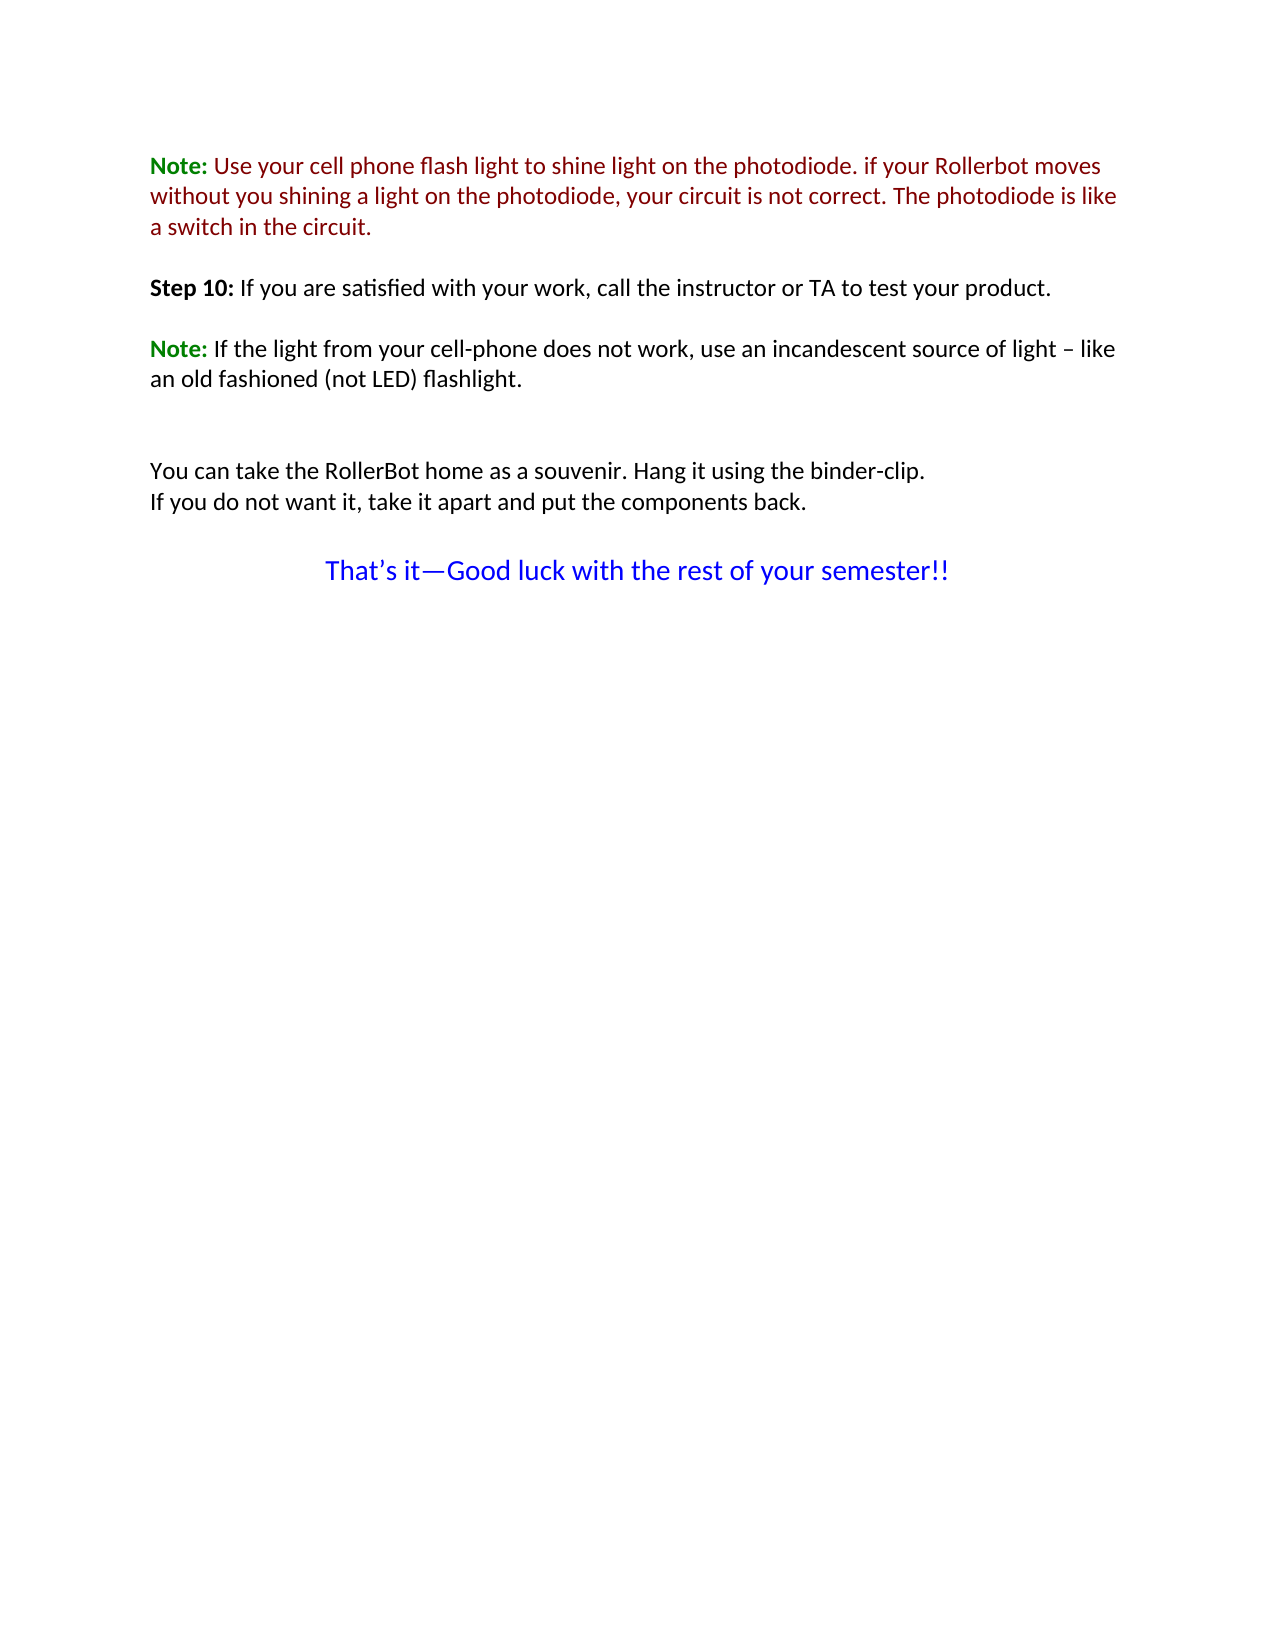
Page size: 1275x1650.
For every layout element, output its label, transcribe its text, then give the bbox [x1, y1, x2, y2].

text You can take the RollerBot home as a souvenir. Hang it using the binder-clip. [150, 455, 1125, 486]
text That’s it—Good luck with the rest of your semester!! [150, 552, 1125, 587]
text Note: If the light from your cell-phone does not work, use an incandescent source of light – like an old fashioned (not LED) flashlight. [150, 333, 1125, 394]
text Note: Use your cell phone flash light to shine light on the photodiode. if your Rollerbot moves without you shining a light on the photodiode, your circuit is not correct. The photodiode is like a switch in the circuit. [150, 150, 1125, 242]
text If you do not want it, take it apart and put the components back. [150, 486, 1125, 516]
text Step 10: If you are satisfied with your work, call the instructor or TA to test your product. [150, 272, 1125, 303]
